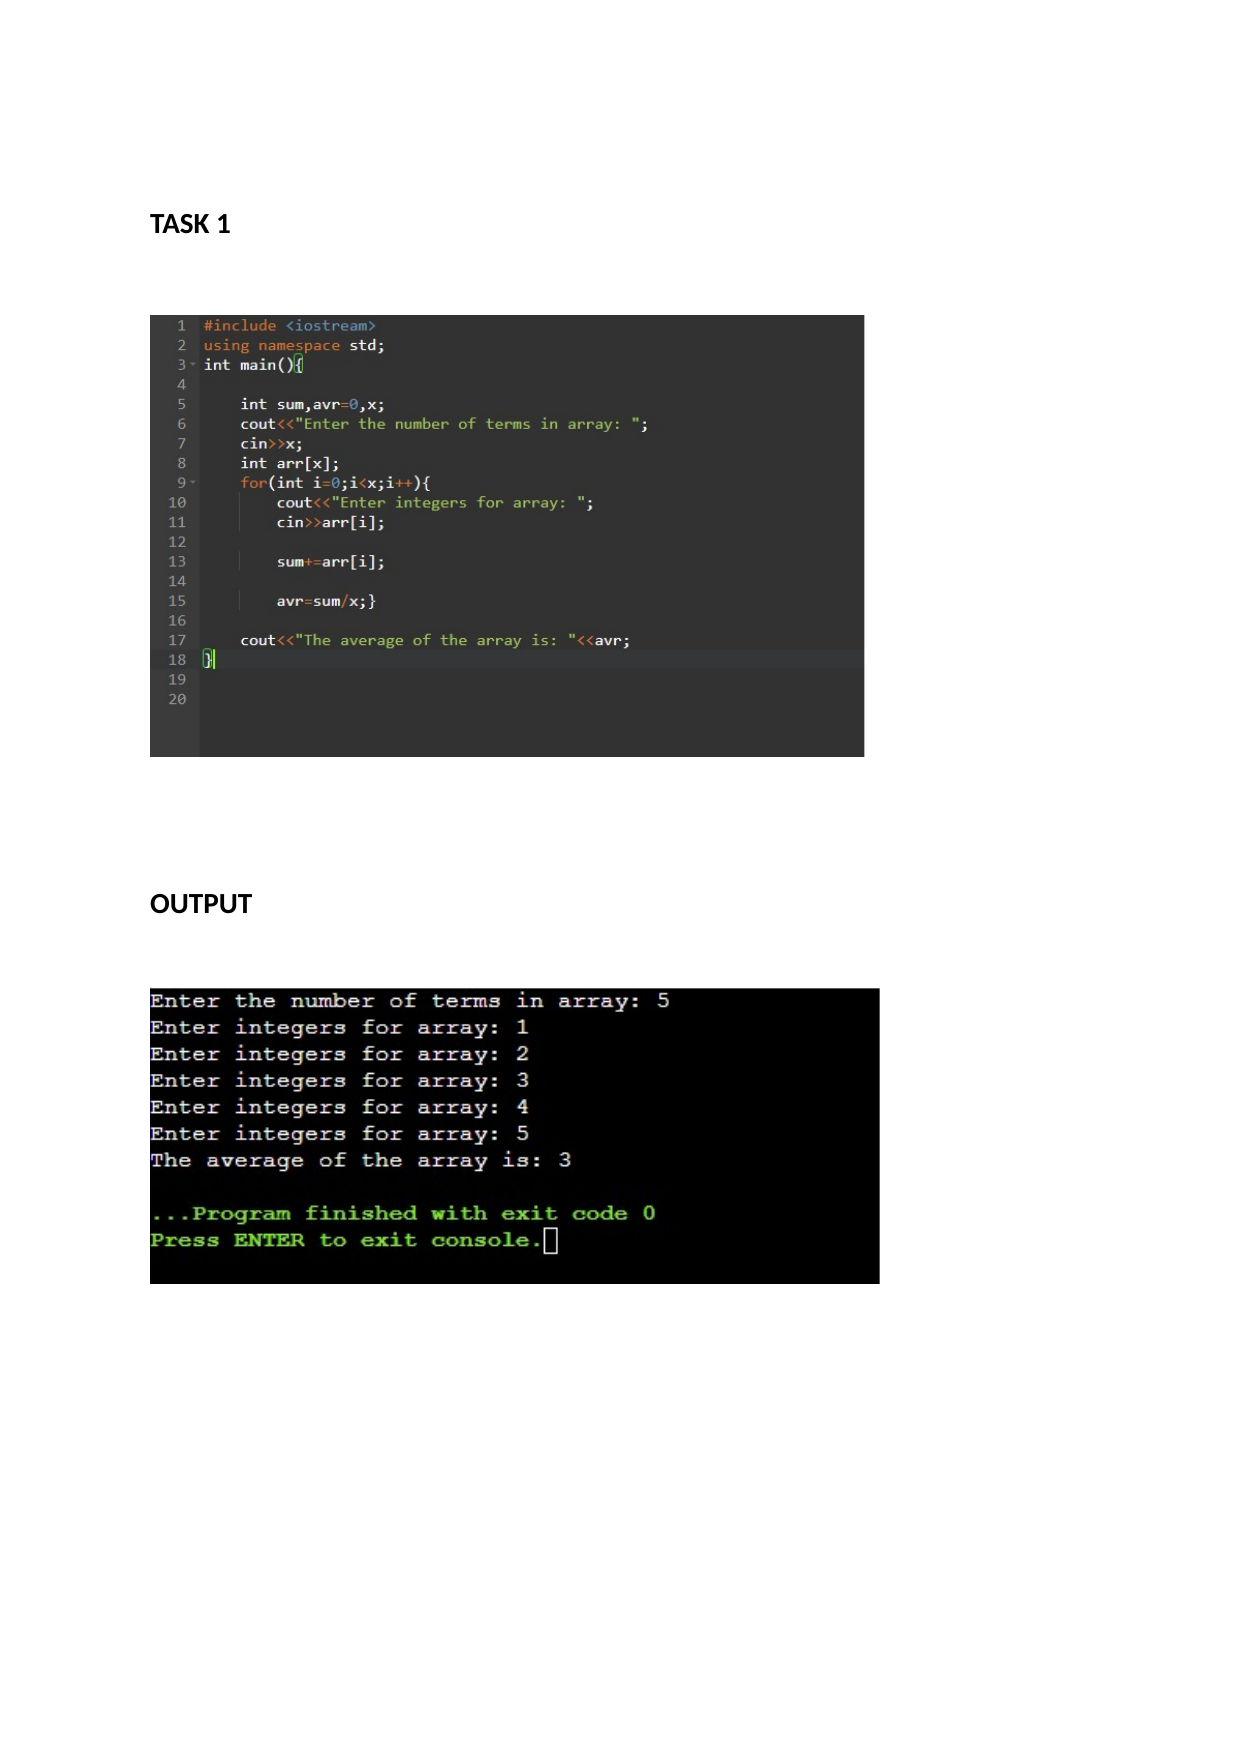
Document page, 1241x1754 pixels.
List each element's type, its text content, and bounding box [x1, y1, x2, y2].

picture [150, 987, 880, 1284]
text TASK 1 [150, 205, 1090, 241]
text OUTPUT [150, 885, 1090, 921]
picture [150, 315, 865, 757]
